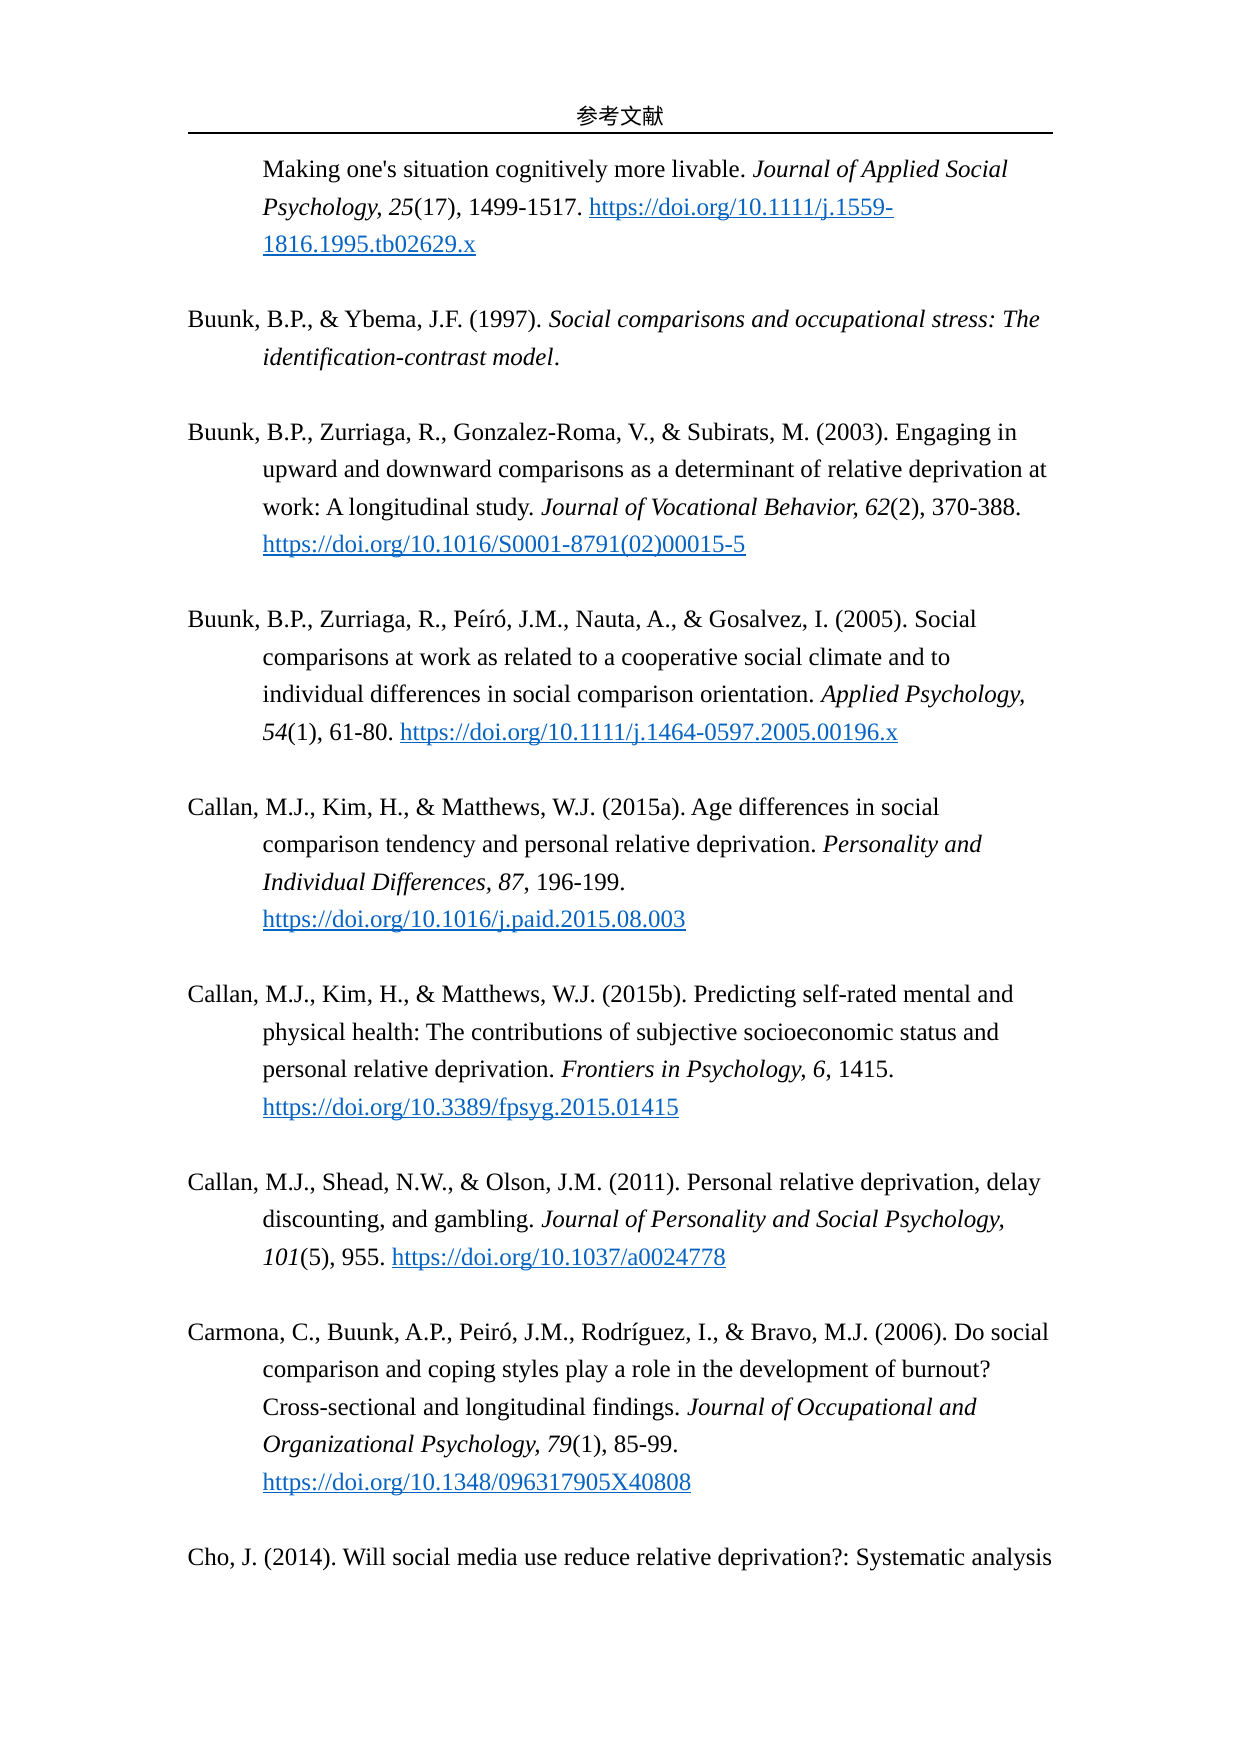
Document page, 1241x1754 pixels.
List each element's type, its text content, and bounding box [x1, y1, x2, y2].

text Callan, M.J., Shead, N.W., & Olson, J.M. (2011). Personal relative deprivation, delay discounting, and gambling. Journal of Personality and Social Psychology, 101(5), 955. https://doi.org/10.1037/a0024778 [187, 1162, 1053, 1275]
text Buunk, B.P., Zurriaga, R., Peíró, J.M., Nauta, A., & Gosalvez, I. (2005). Social comparisons at work as related to a cooperative social climate and to individual differences in social comparison orientation. Applied Psychology, 54(1), 61-80. https://doi.org/10.1111/j.1464-0597.2005.00196.x [187, 600, 1053, 750]
text Buunk, B.P., & Ybema, J.F. (1997). Social comparisons and occupational stress: The identification-contrast model. [187, 300, 1053, 375]
text Buunk, B.P., Zurriaga, R., Gonzalez-Roma, V., & Subirats, M. (2003). Engaging in upward and downward comparisons as a determinant of relative deprivation at work: A longitudinal study. Journal of Vocational Behavior, 62(2), 370-388. https://doi.org/10.1016/S0001-8791(02)00015-5 [187, 412, 1053, 562]
text Callan, M.J., Kim, H., & Matthews, W.J. (2015b). Predicting self-rated mental and physical health: The contributions of subjective socioeconomic status and personal relative deprivation. Frontiers in Psychology, 6, 1415. https://doi.org/10.3389/fpsyg.2015.01415 [187, 975, 1053, 1125]
text Carmona, C., Buunk, A.P., Peiró, J.M., Rodríguez, I., & Bravo, M.J. (2006). Do social comparison and coping styles play a role in the development of burnout? Cross‐sectional and longitudinal findings. Journal of Occupational and Organizational Psychology, 79(1), 85-99. https://doi.org/10.1348/096317905X40808 [187, 1312, 1053, 1500]
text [187, 1537, 1053, 1575]
text Callan, M.J., Kim, H., & Matthews, W.J. (2015a). Age differences in social comparison tendency and personal relative deprivation. Personality and Individual Differences, 87, 196-199. https://doi.org/10.1016/j.paid.2015.08.003 [187, 787, 1053, 937]
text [187, 150, 1053, 262]
